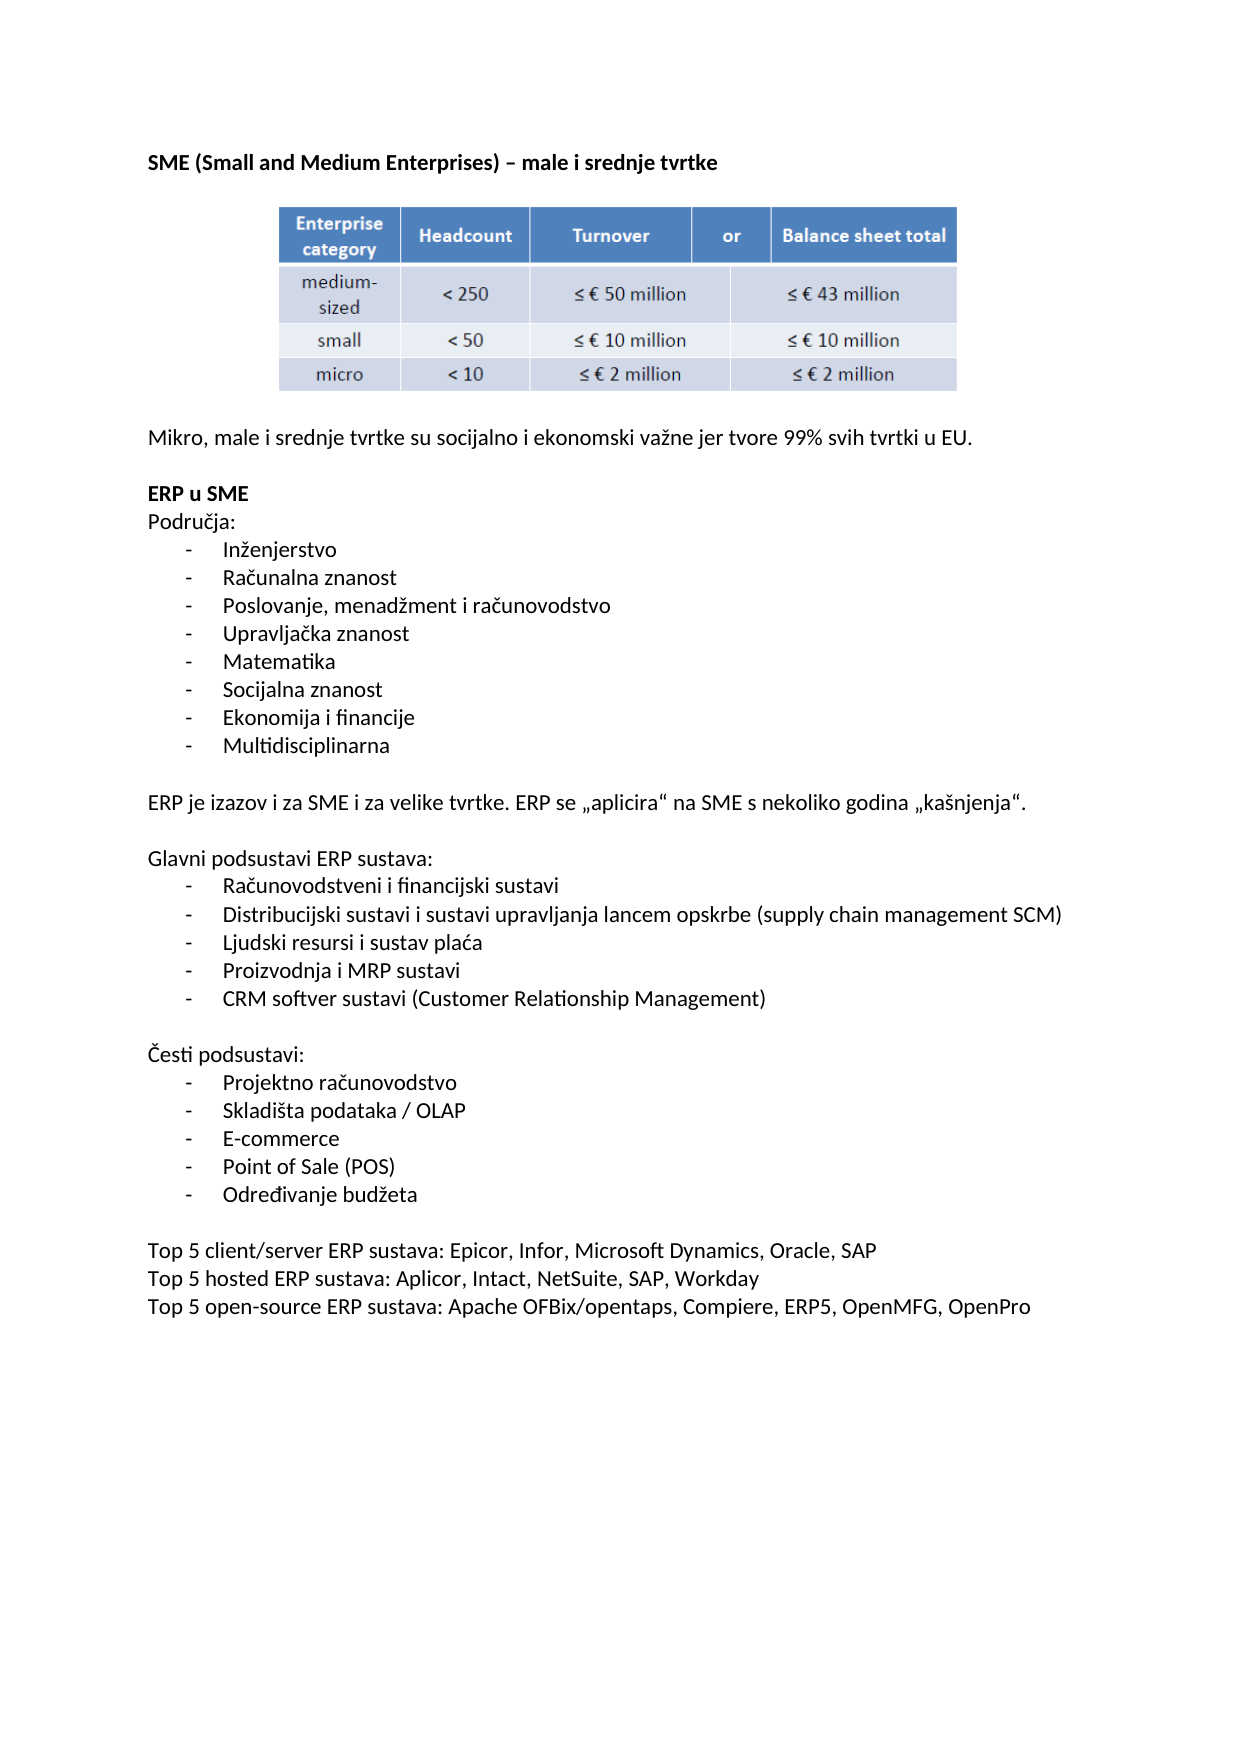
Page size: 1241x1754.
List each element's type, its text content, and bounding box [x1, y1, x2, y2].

list Multidisciplinarna [185, 732, 1093, 759]
text Top 5 open-source ERP sustava: Apache OFBix/opentaps, Compiere, ERP5, OpenMFG, OpenPro [148, 1292, 1093, 1320]
picture [275, 203, 965, 396]
text Glavni podsustavi ERP sustava: [148, 844, 1093, 872]
list Point of Sale (POS) [185, 1152, 1093, 1180]
list CRM softver sustavi (Customer Relationship Management) [185, 984, 1093, 1012]
text Česti podsustavi: [148, 1040, 1093, 1068]
list Računalna znanost [185, 563, 1093, 591]
list Poslovanje, menadžment i računovodstvo [185, 591, 1093, 619]
list Distribucijski sustavi i sustavi upravljanja lancem opskrbe (supply chain management SCM) [185, 900, 1093, 928]
list Inženjerstvo [185, 535, 1093, 563]
list Proizvodnja i MRP sustavi [185, 956, 1093, 984]
text ERP je izazov i za SME i za velike tvrtke. ERP se „aplicira“ na SME s nekoliko godina „kašnjenja“. [148, 788, 1093, 816]
list Upravljačka znanost [185, 619, 1093, 647]
list Skladišta podataka / OLAP [185, 1096, 1093, 1124]
text Područja: [148, 507, 1093, 535]
list E-commerce [185, 1124, 1093, 1152]
list Socijalna znanost [185, 676, 1093, 703]
text Top 5 hosted ERP sustava: Aplicor, Intact, NetSuite, SAP, Workday [148, 1264, 1093, 1292]
list Određivanje budžeta [185, 1180, 1093, 1208]
text SME (Small and Medium Enterprises) – male i srednje tvrtke [148, 148, 1093, 176]
text ERP u SME [148, 479, 1093, 507]
list Projektno računovodstvo [185, 1068, 1093, 1096]
text Top 5 client/server ERP sustava: Epicor, Infor, Microsoft Dynamics, Oracle, SAP [148, 1236, 1093, 1264]
list Računovodstveni i financijski sustavi [185, 872, 1093, 900]
list Ekonomija i financije [185, 703, 1093, 732]
list Matematika [185, 647, 1093, 676]
list Ljudski resursi i sustav plaća [185, 928, 1093, 956]
text Mikro, male i srednje tvrtke su socijalno i ekonomski važne jer tvore 99% svih tvrtki u EU. [148, 423, 1093, 451]
